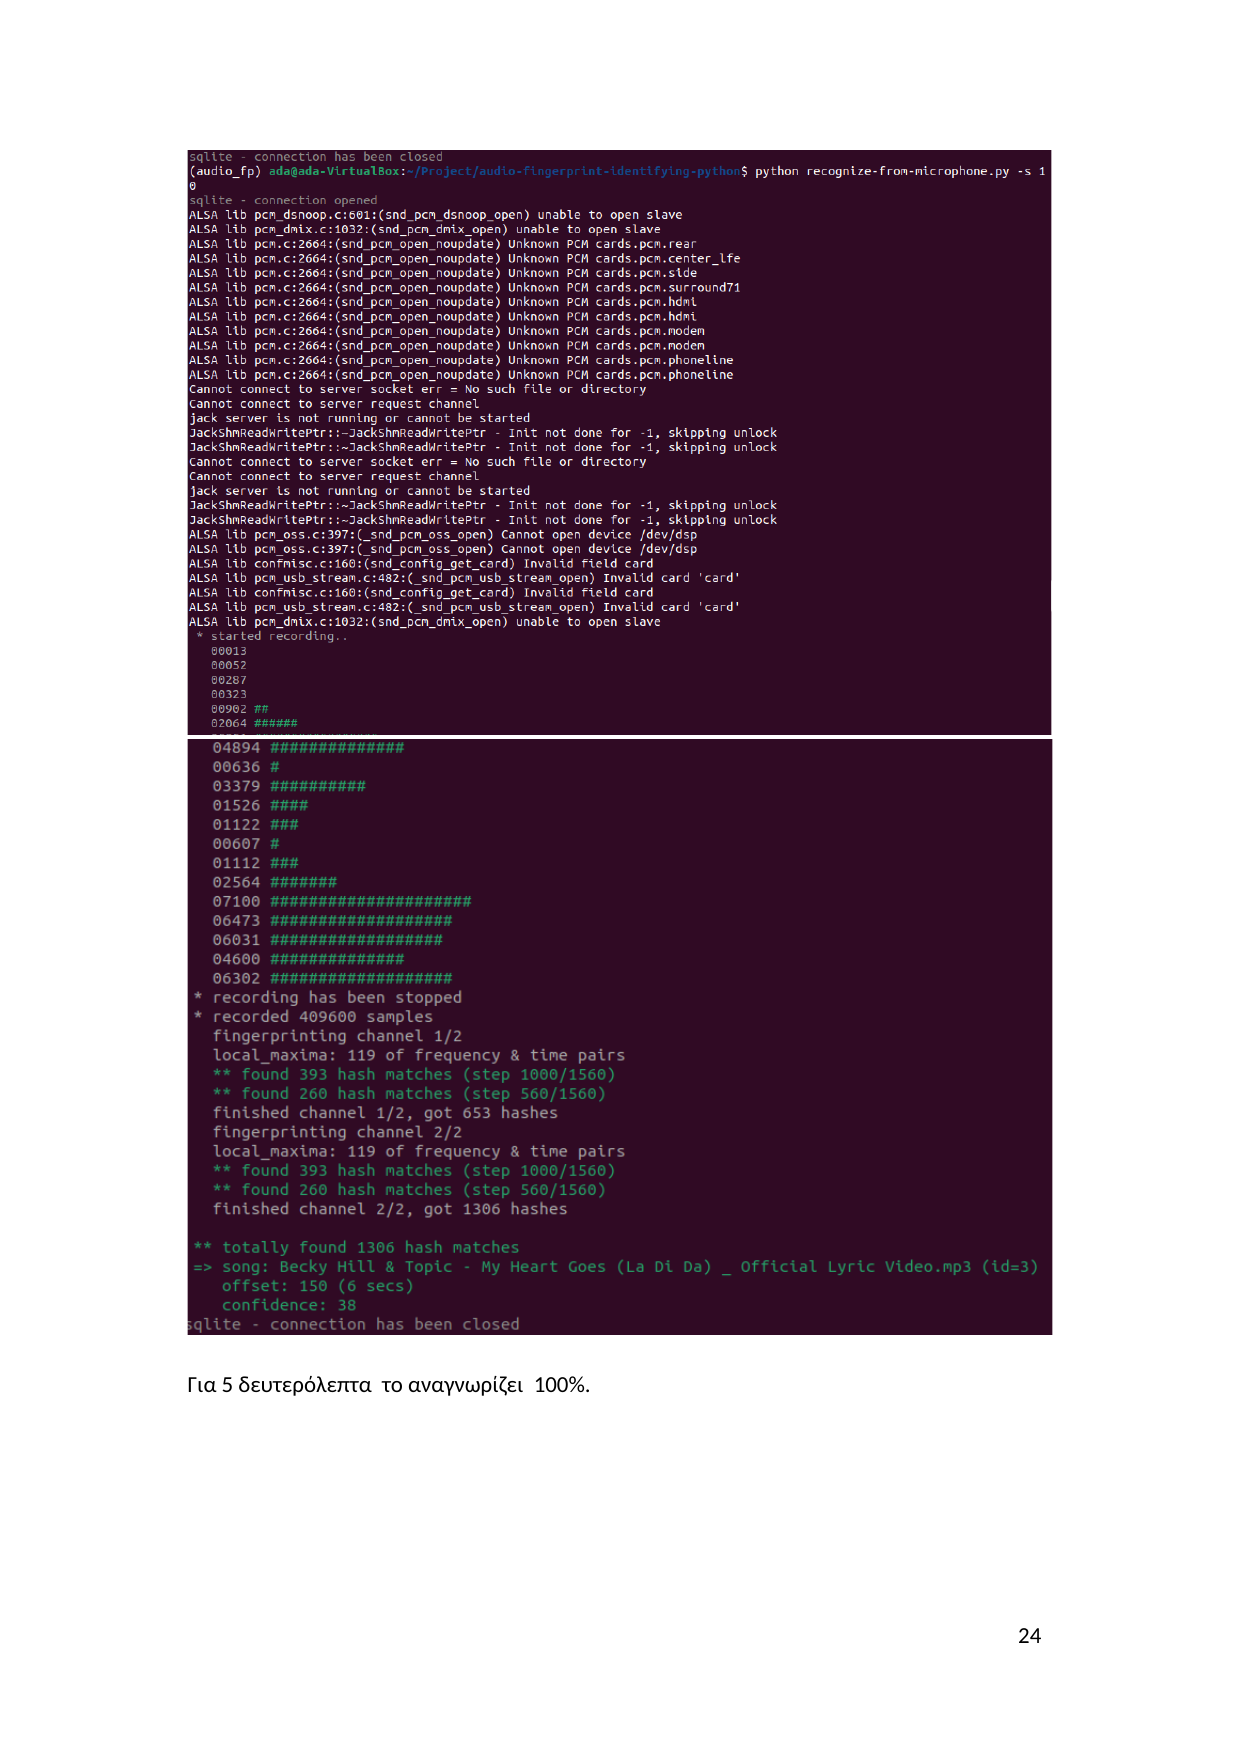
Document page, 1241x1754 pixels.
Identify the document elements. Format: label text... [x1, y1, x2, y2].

picture [187, 150, 1052, 735]
text Για 5 δευτερόλεπτα το αναγνωρίζει 100%. [187, 1371, 1053, 1398]
picture [187, 739, 1053, 1335]
